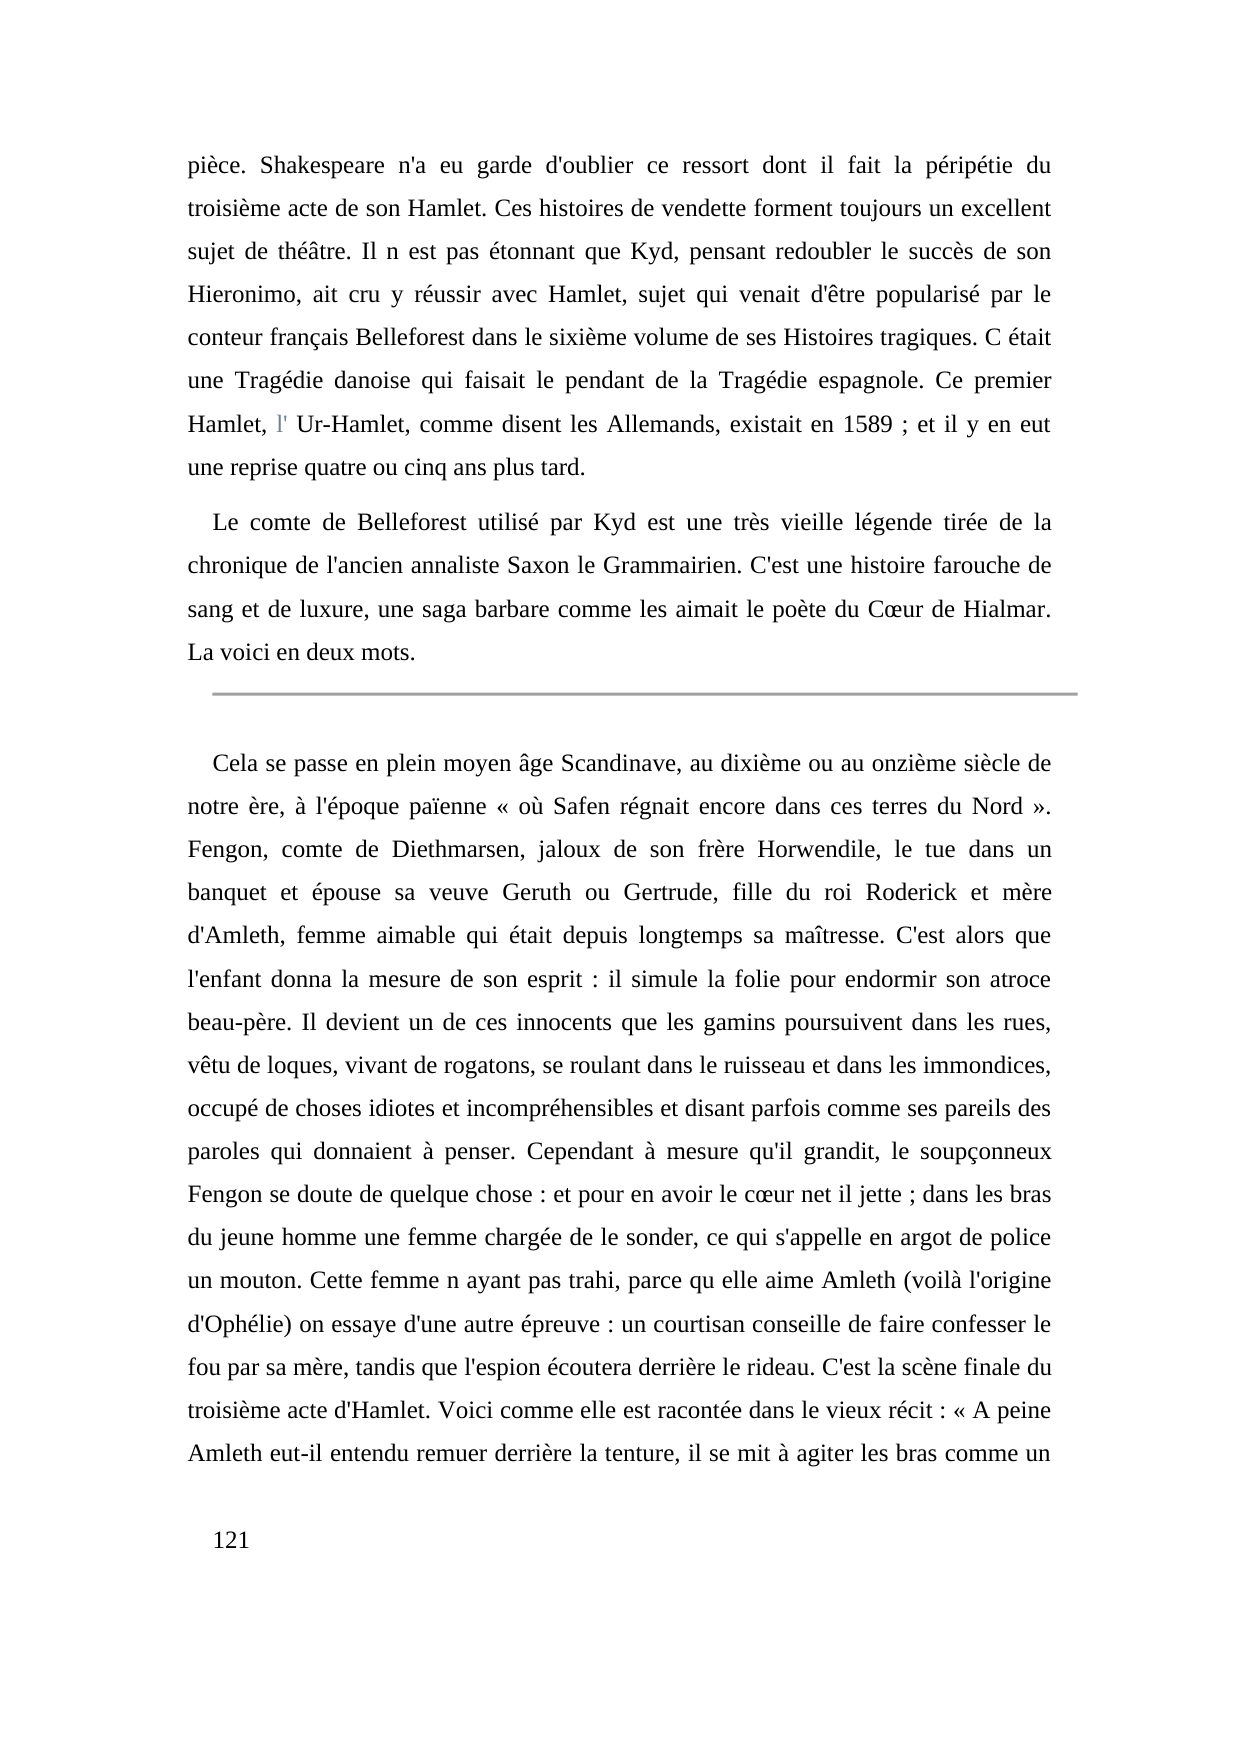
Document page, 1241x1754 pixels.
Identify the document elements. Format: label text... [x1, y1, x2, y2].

text Le comte de Belleforest utilisé par Kyd est une très vieille légende tirée de la chronique de l'ancien annaliste Saxon le Grammairien. C'est une histoire farouche de sang et de luxure, une saga barbare comme les aimait le poète du Cœur de Hialmar. La voici en deux mots. [187, 507, 1053, 666]
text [187, 748, 1053, 1467]
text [187, 150, 1053, 481]
